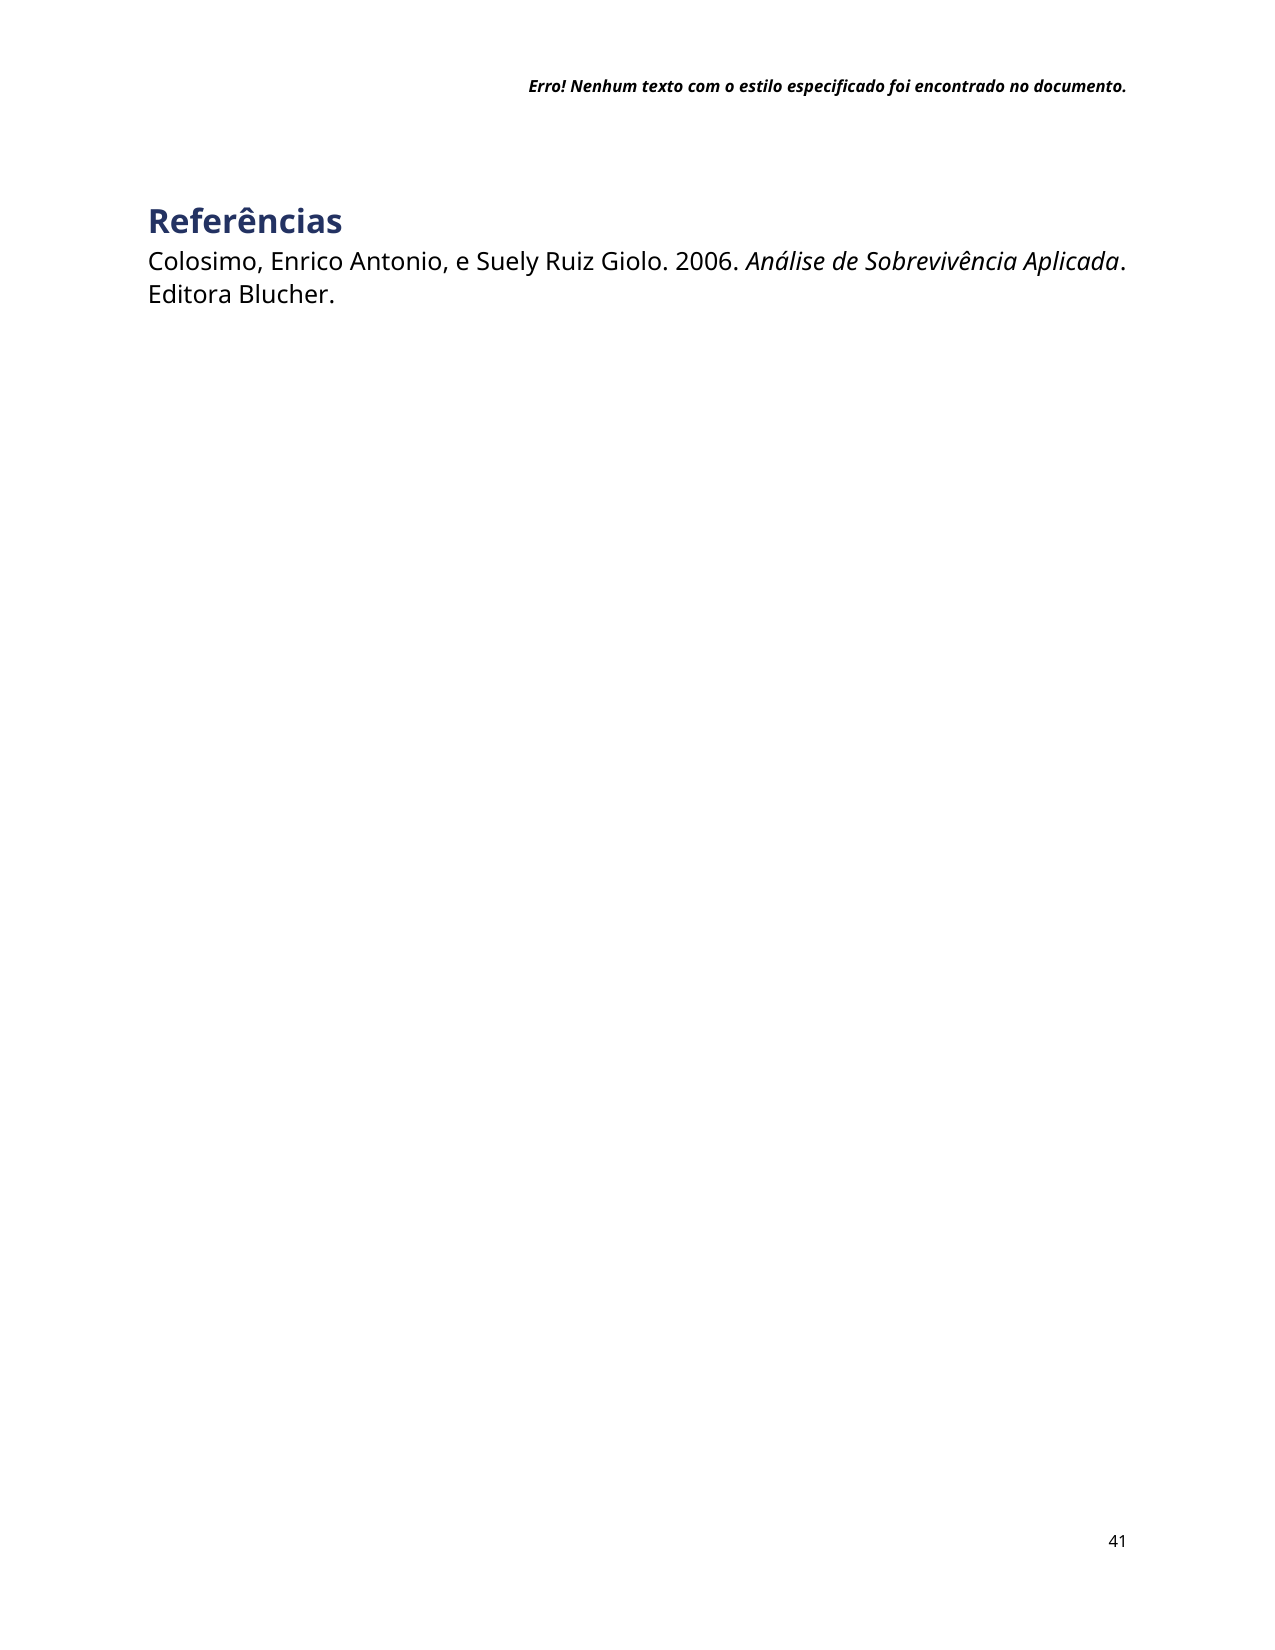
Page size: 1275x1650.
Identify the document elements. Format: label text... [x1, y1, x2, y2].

subtitle Referências [148, 198, 1127, 243]
text Colosimo, Enrico Antonio, e Suely Ruiz Giolo. 2006. Análise de Sobrevivência Aplicada. Editora Blucher. [148, 243, 1127, 311]
